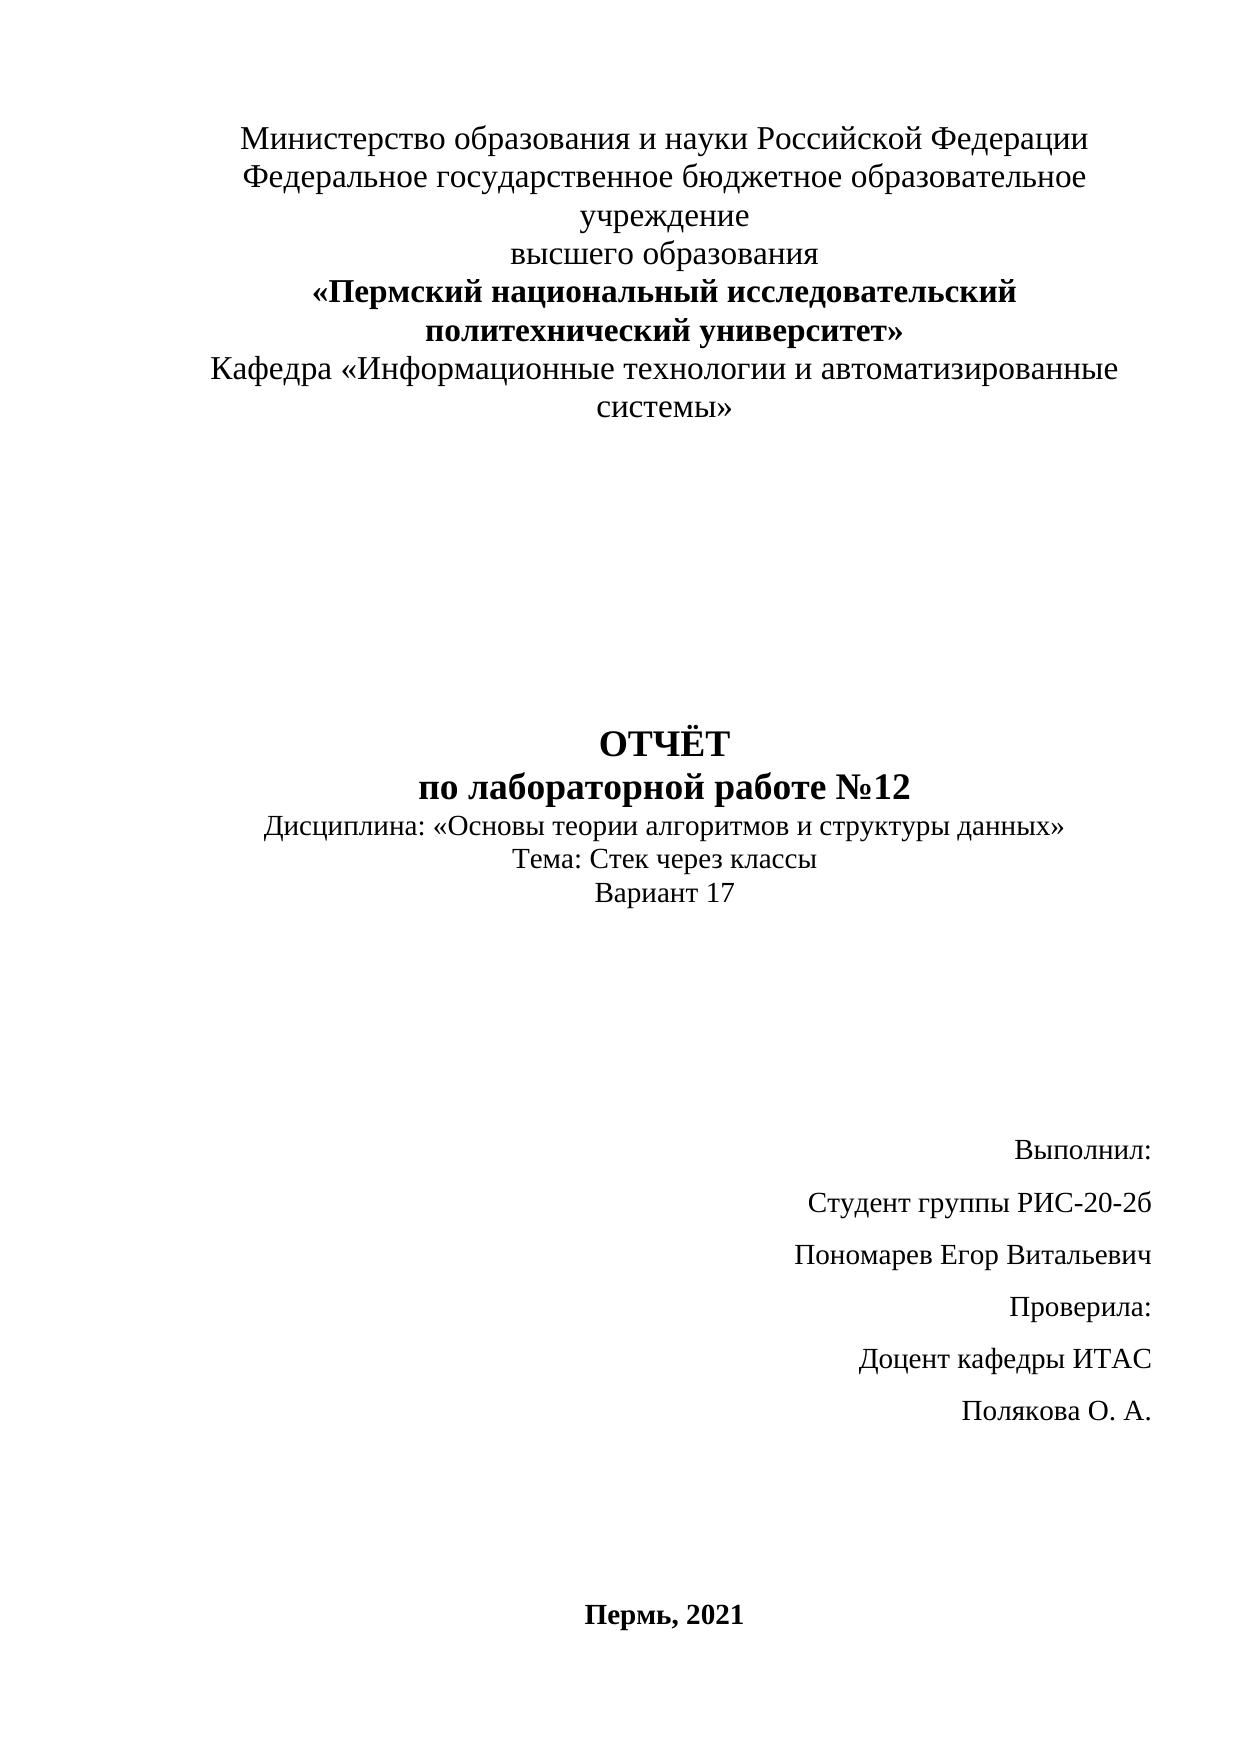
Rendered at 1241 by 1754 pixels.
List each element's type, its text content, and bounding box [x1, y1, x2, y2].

text «Пермский национальный исследовательский политехнический университет» [177, 271, 1152, 348]
text Министерство образования и науки Российской Федерации Федеральное‌ ‌государственное‌ ‌бюджетное‌ ‌образовательное‌ ‌учреждение‌ [177, 118, 1152, 233]
text Тема: Стек через классы [177, 841, 1152, 875]
text Проверила: [177, 1289, 1152, 1323]
text Студент группы РИС-20-2б [177, 1185, 1152, 1218]
text Доцент кафедры ИТАС [177, 1341, 1152, 1375]
text высшего‌ ‌образования‌ [177, 233, 1152, 271]
text Полякова О. А. [177, 1393, 1152, 1427]
text Вариант 17 [177, 875, 1152, 908]
text Кафедра «Информационные технологии и автоматизированные системы» [177, 348, 1152, 425]
text Пермь, 2021 [177, 1597, 1152, 1631]
text ОТЧЁТ [177, 722, 1152, 765]
text Выполнил: [177, 1132, 1152, 1166]
text по лабораторной работе №12 [177, 765, 1152, 808]
text Дисциплина: «Основы теории алгоритмов и структуры данных» [177, 808, 1152, 841]
text Пономарев Егор Витальевич [177, 1237, 1152, 1270]
